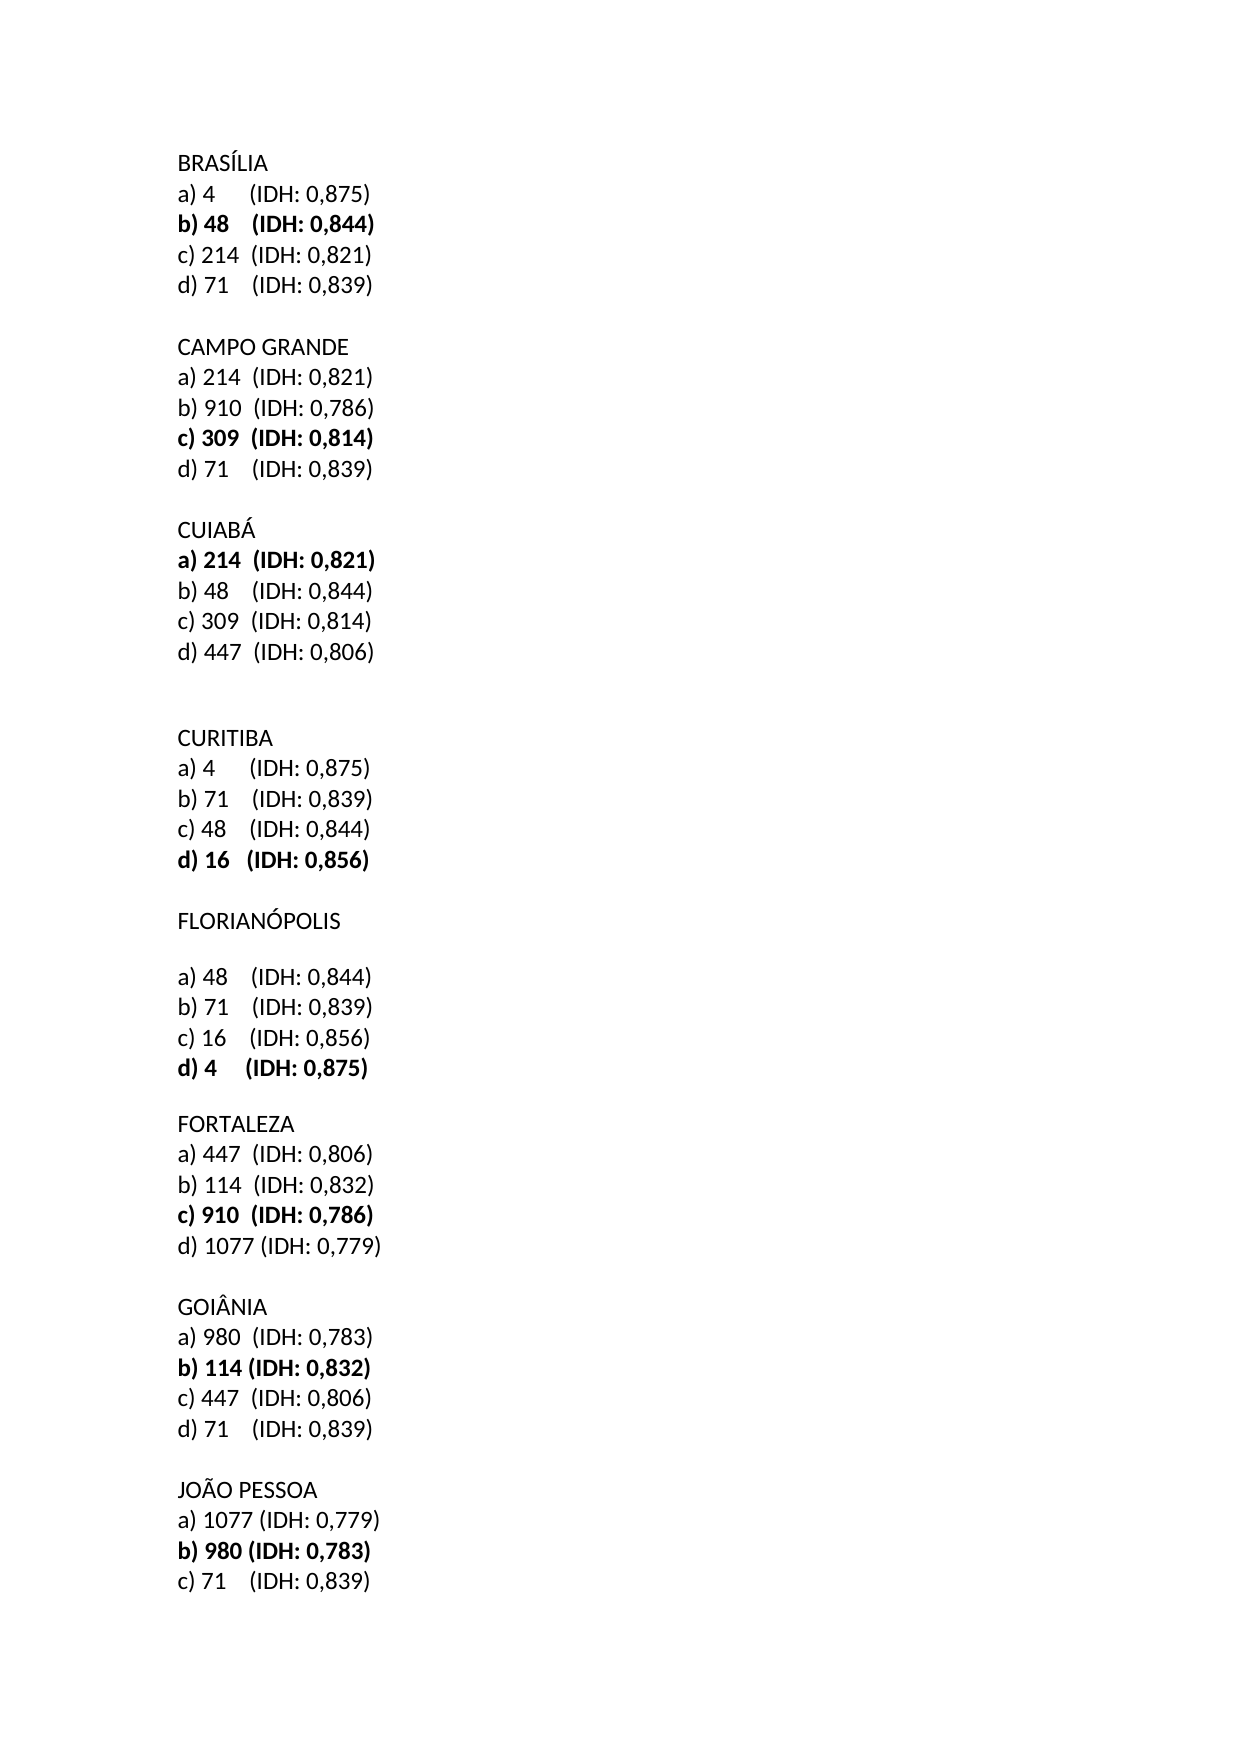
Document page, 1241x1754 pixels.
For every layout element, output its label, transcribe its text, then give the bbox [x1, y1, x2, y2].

text CURITIBA a) 4 (IDH: 0,875) b) 71 (IDH: 0,839) c) 48 (IDH: 0,844) d) 16 (IDH: 0,856) FLORIANÓPOLIS [177, 691, 1063, 936]
text a) 48 (IDH: 0,844) b) 71 (IDH: 0,839) c) 16 (IDH: 0,856) d) 4 (IDH: 0,875) [177, 961, 1063, 1083]
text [177, 148, 1063, 666]
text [177, 1108, 1063, 1596]
